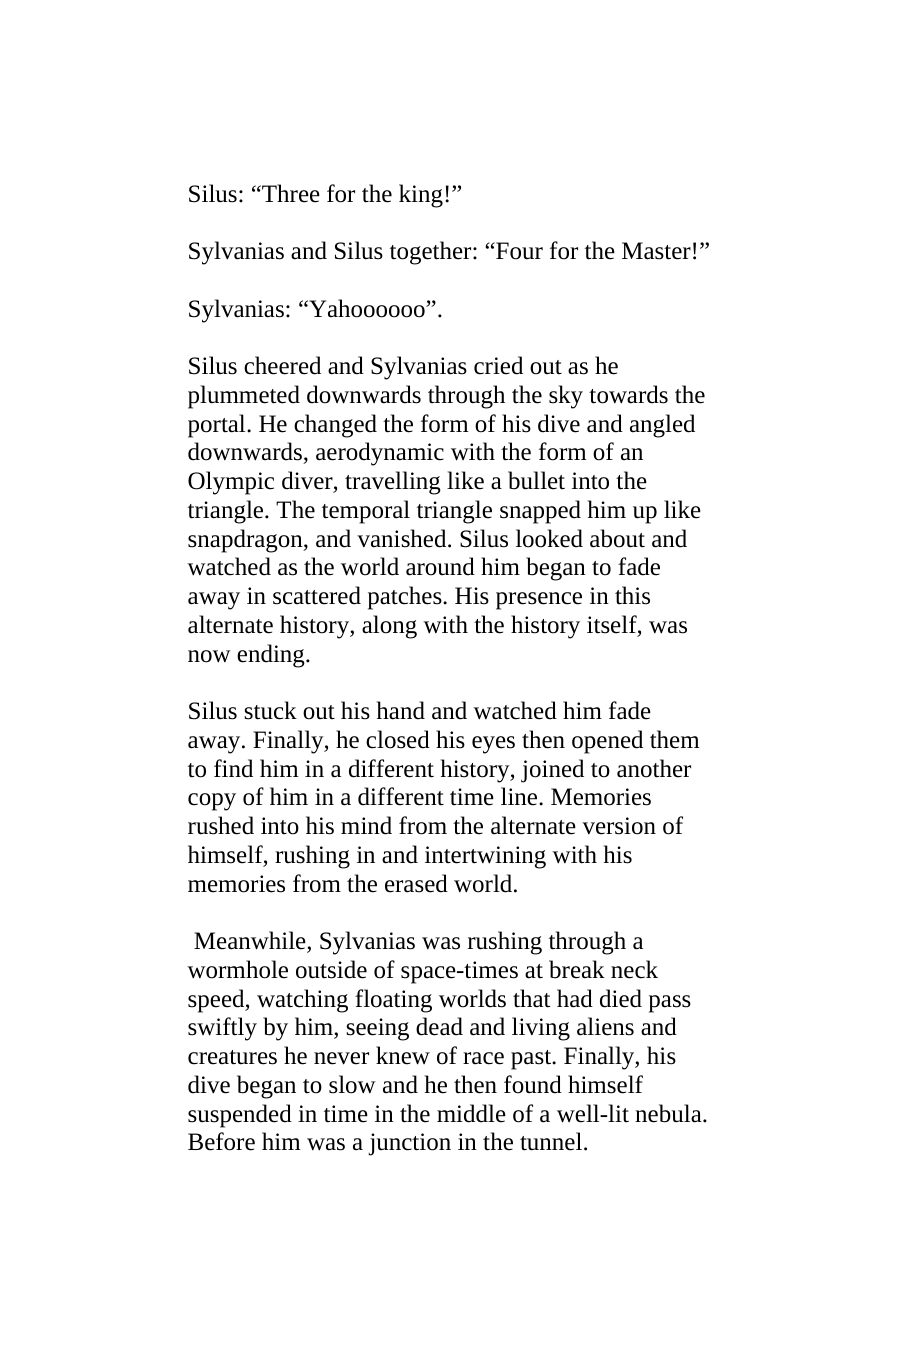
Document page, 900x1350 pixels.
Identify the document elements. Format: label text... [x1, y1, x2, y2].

text Silus stuck out his hand and watched him fade away. Finally, he closed his eyes then opened them to find him in a different history, joined to another copy of him in a different time line. Memories rushed into his mind from the alternate version of himself, rushing in and intertwining with his memories from the erased world. [187, 696, 712, 897]
text Sylvanias: “Yahoooooo”. [187, 294, 712, 322]
text Sylvanias and Silus together: “Four for the Master!” [187, 236, 712, 265]
text Meanwhile, Sylvanias was rushing through a wormhole outside of space-times at break neck speed, watching floating worlds that had died pass swiftly by him, seeing dead and living aliens and creatures he never knew of race past. Finally, his dive began to slow and he then found himself suspended in time in the middle of a well-lit nebula. Before him was a junction in the tunnel. [187, 926, 712, 1156]
text Silus cheered and Sylvanias cried out as he plummeted downwards through the sky towards the portal. He changed the form of his dive and angled downwards, aerodynamic with the form of an Olympic diver, travelling like a bullet into the triangle. The temporal triangle snapped him up like snapdragon, and vanished. Silus looked about and watched as the world around him began to fade away in scattered patches. His presence in this alternate history, along with the history itself, was now ending. [187, 351, 712, 667]
text Silus: “Three for the king!” [187, 179, 712, 207]
